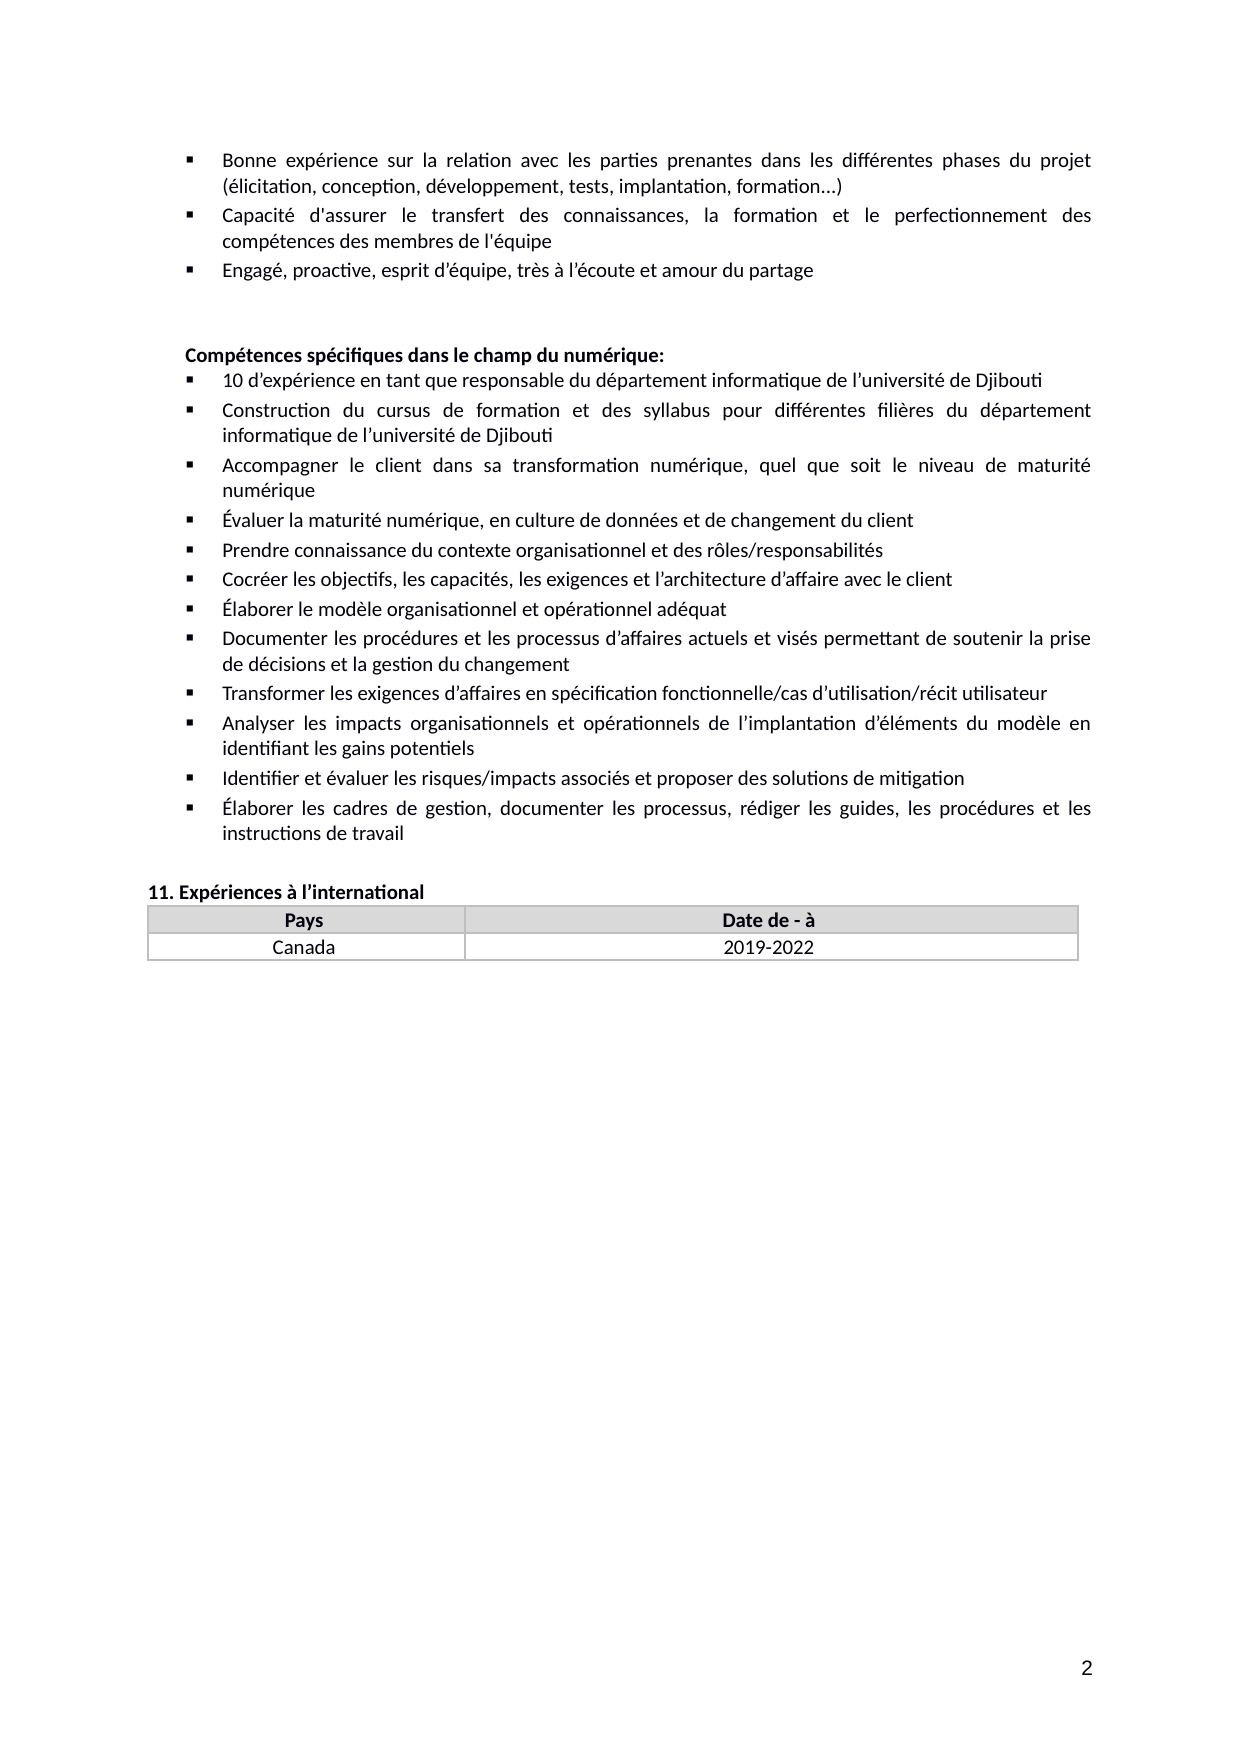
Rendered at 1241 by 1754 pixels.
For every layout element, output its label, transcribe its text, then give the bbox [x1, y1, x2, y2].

list Construction du cursus de formation et des syllabus pour différentes filières du département informatique de l’université de Djibouti [185, 397, 1092, 448]
text Compétences spécifiques dans le champ du numérique: [185, 342, 1092, 368]
list Analyser les impacts organisationnels et opérationnels de l’implantation d’éléments du modèle en identifiant les gains potentiels [185, 710, 1092, 761]
list Élaborer les cadres de gestion, documenter les processus, rédiger les guides, les procédures et les instructions de travail [185, 795, 1092, 846]
list Évaluer la maturité numérique, en culture de données et de changement du client [185, 507, 1092, 533]
list Transformer les exigences d’affaires en spécification fonctionnelle/cas d’utilisation/récit utilisateur [185, 681, 1092, 706]
list Bonne expérience sur la relation avec les parties prenantes dans les différentes phases du projet (élicitation, conception, développement, tests, implantation, formation...) [185, 148, 1092, 198]
list Identifier et évaluer les risques/impacts associés et proposer des solutions de mitigation [185, 765, 1092, 791]
table_cell Canada [149, 934, 464, 959]
table_cell 2019-2022 [466, 934, 1077, 959]
list Capacité d'assurer le transfert des connaissances, la formation et le perfectionnement des compétences des membres de l'équipe [185, 203, 1092, 253]
list Engagé, proactive, esprit d’équipe, très à l’écoute et amour du partage [185, 258, 1092, 283]
list Documenter les procédures et les processus d’affaires actuels et visés permettant de soutenir la prise de décisions et la gestion du changement [185, 626, 1092, 676]
table_header Date de - à [466, 907, 1077, 932]
list Cocréer les objectifs, les capacités, les exigences et l’architecture d’affaire avec le client [185, 566, 1092, 592]
table_header Pays [149, 907, 464, 932]
list 10 d’expérience en tant que responsable du département informatique de l’université de Djibouti [185, 368, 1092, 393]
text 11. Expériences à l’international [148, 879, 1092, 905]
list Accompagner le client dans sa transformation numérique, quel que soit le niveau de maturité numérique [185, 452, 1092, 503]
list Élaborer le modèle organisationnel et opérationnel adéquat [185, 596, 1092, 621]
list Prendre connaissance du contexte organisationnel et des rôles/responsabilités [185, 537, 1092, 562]
